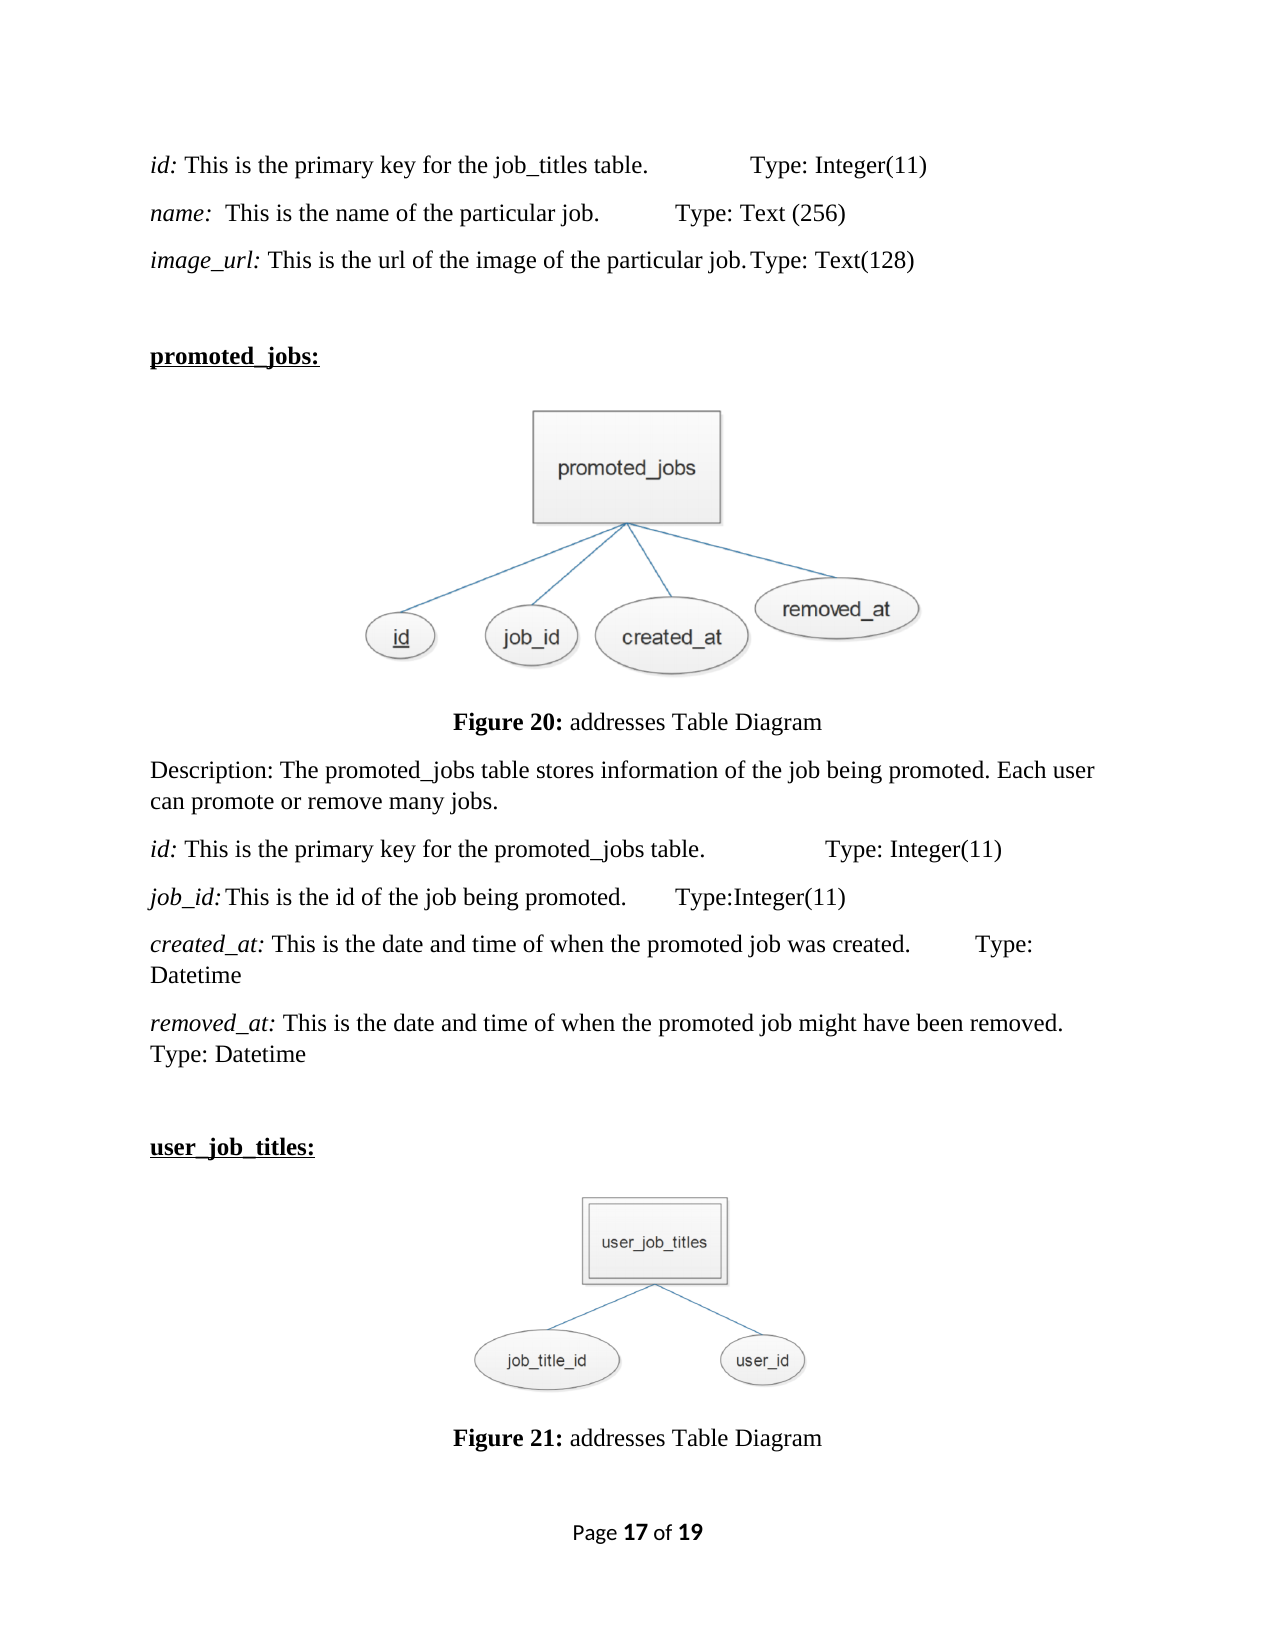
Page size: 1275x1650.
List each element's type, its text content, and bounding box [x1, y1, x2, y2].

text name: This is the name of the particular job. Type: Text (256) [150, 198, 1125, 226]
text id: This is the primary key for the job_titles table. Type: Integer(11) [150, 150, 1125, 179]
picture [341, 388, 934, 689]
text image_url: This is the url of the image of the particular job. Type: Text(128) [150, 245, 1125, 274]
text job_id: This is the id of the job being promoted. Type:Integer(11) [150, 882, 1125, 910]
text Description: The promoted_jobs table stores information of the job being promoted. Each user can promote or remove many jobs. [150, 755, 1125, 815]
picture [459, 1179, 816, 1405]
text Figure 20: addresses Table Diagram [150, 707, 1125, 736]
text removed_at: This is the date and time of when the promoted job might have been removed. Type: Datetime [150, 1008, 1125, 1068]
text id: This is the primary key for the promoted_jobs table. Type: Integer(11) [150, 834, 1125, 863]
text created_at: This is the date and time of when the promoted job was created. Type: Datetime [150, 929, 1125, 989]
text user_job_titles: [150, 1132, 1125, 1161]
text promoted_jobs: [150, 341, 1125, 369]
text Figure 21: addresses Table Diagram [150, 1423, 1125, 1452]
